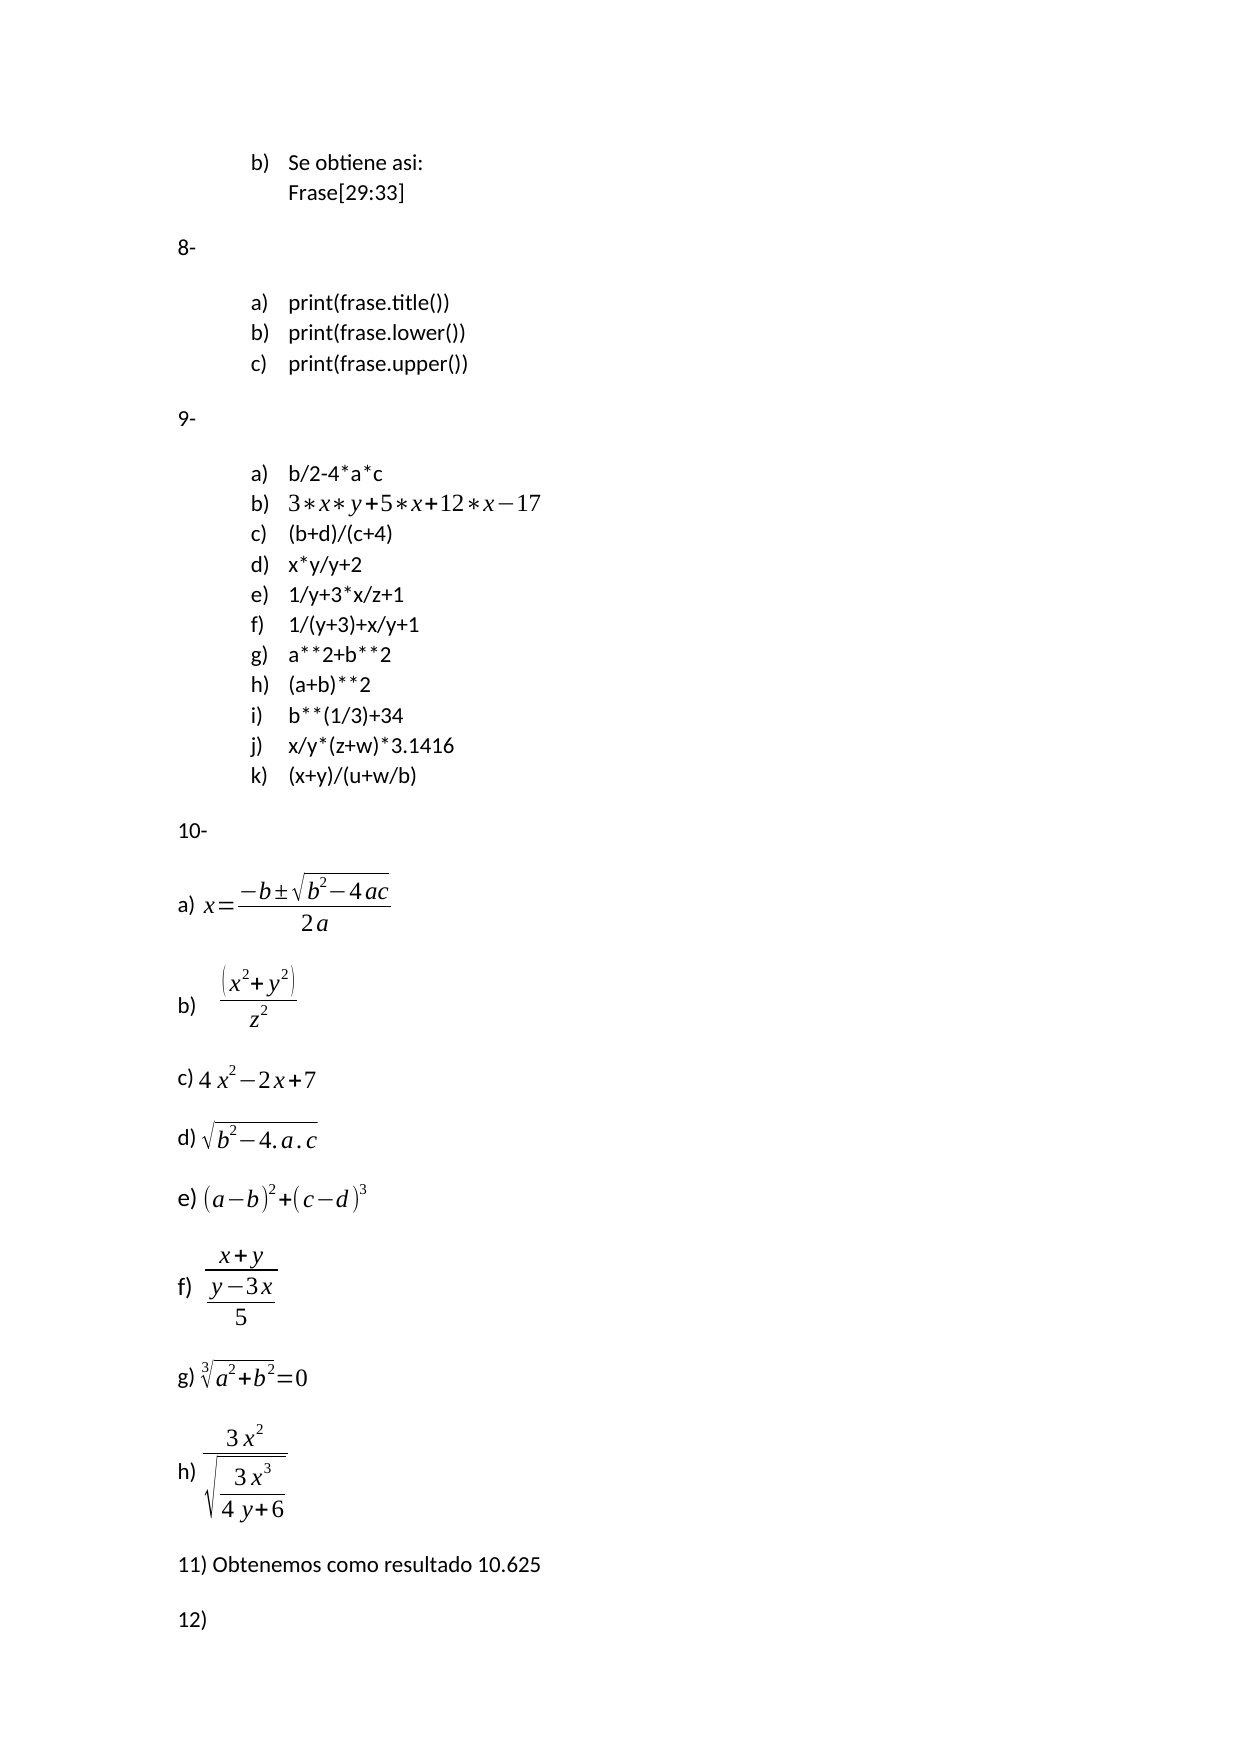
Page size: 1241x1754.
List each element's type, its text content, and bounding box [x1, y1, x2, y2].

text b) [177, 964, 1063, 1033]
text e) [177, 1181, 1063, 1214]
list (b+d)/(c+4) [251, 519, 1063, 547]
list print(frase.lower()) [251, 318, 1063, 346]
list (x+y)/(u+w/b) [251, 761, 1063, 789]
list b**(1/3)+34 [251, 701, 1063, 729]
list x/y*(z+w)*3.1416 [251, 731, 1063, 759]
list x*y/y+2 [251, 550, 1063, 578]
list print(frase.upper()) [251, 349, 1063, 377]
text 8- [177, 233, 1063, 261]
list a**2+b**2 [251, 640, 1063, 668]
list Frase[29:33] [288, 178, 1063, 206]
text f) [177, 1241, 1063, 1331]
text 9- [177, 404, 1063, 432]
text a) [177, 872, 1063, 937]
text d) [177, 1120, 1063, 1154]
text 11) Obtenemos como resultado 10.625 [177, 1550, 1063, 1578]
list b/2-4*a*c [251, 459, 1063, 487]
list (a+b)**2 [251, 671, 1063, 698]
list 1/y+3*x/z+1 [251, 580, 1063, 608]
list 1/(y+3)+x/y+1 [251, 610, 1063, 638]
text 12) [177, 1605, 1063, 1633]
text g) [177, 1359, 1063, 1393]
text c) [177, 1062, 1063, 1093]
list print(frase.title()) [251, 288, 1063, 316]
text 10- [177, 816, 1063, 844]
list Se obtiene asi: [251, 148, 1063, 176]
text h) [177, 1420, 1063, 1523]
